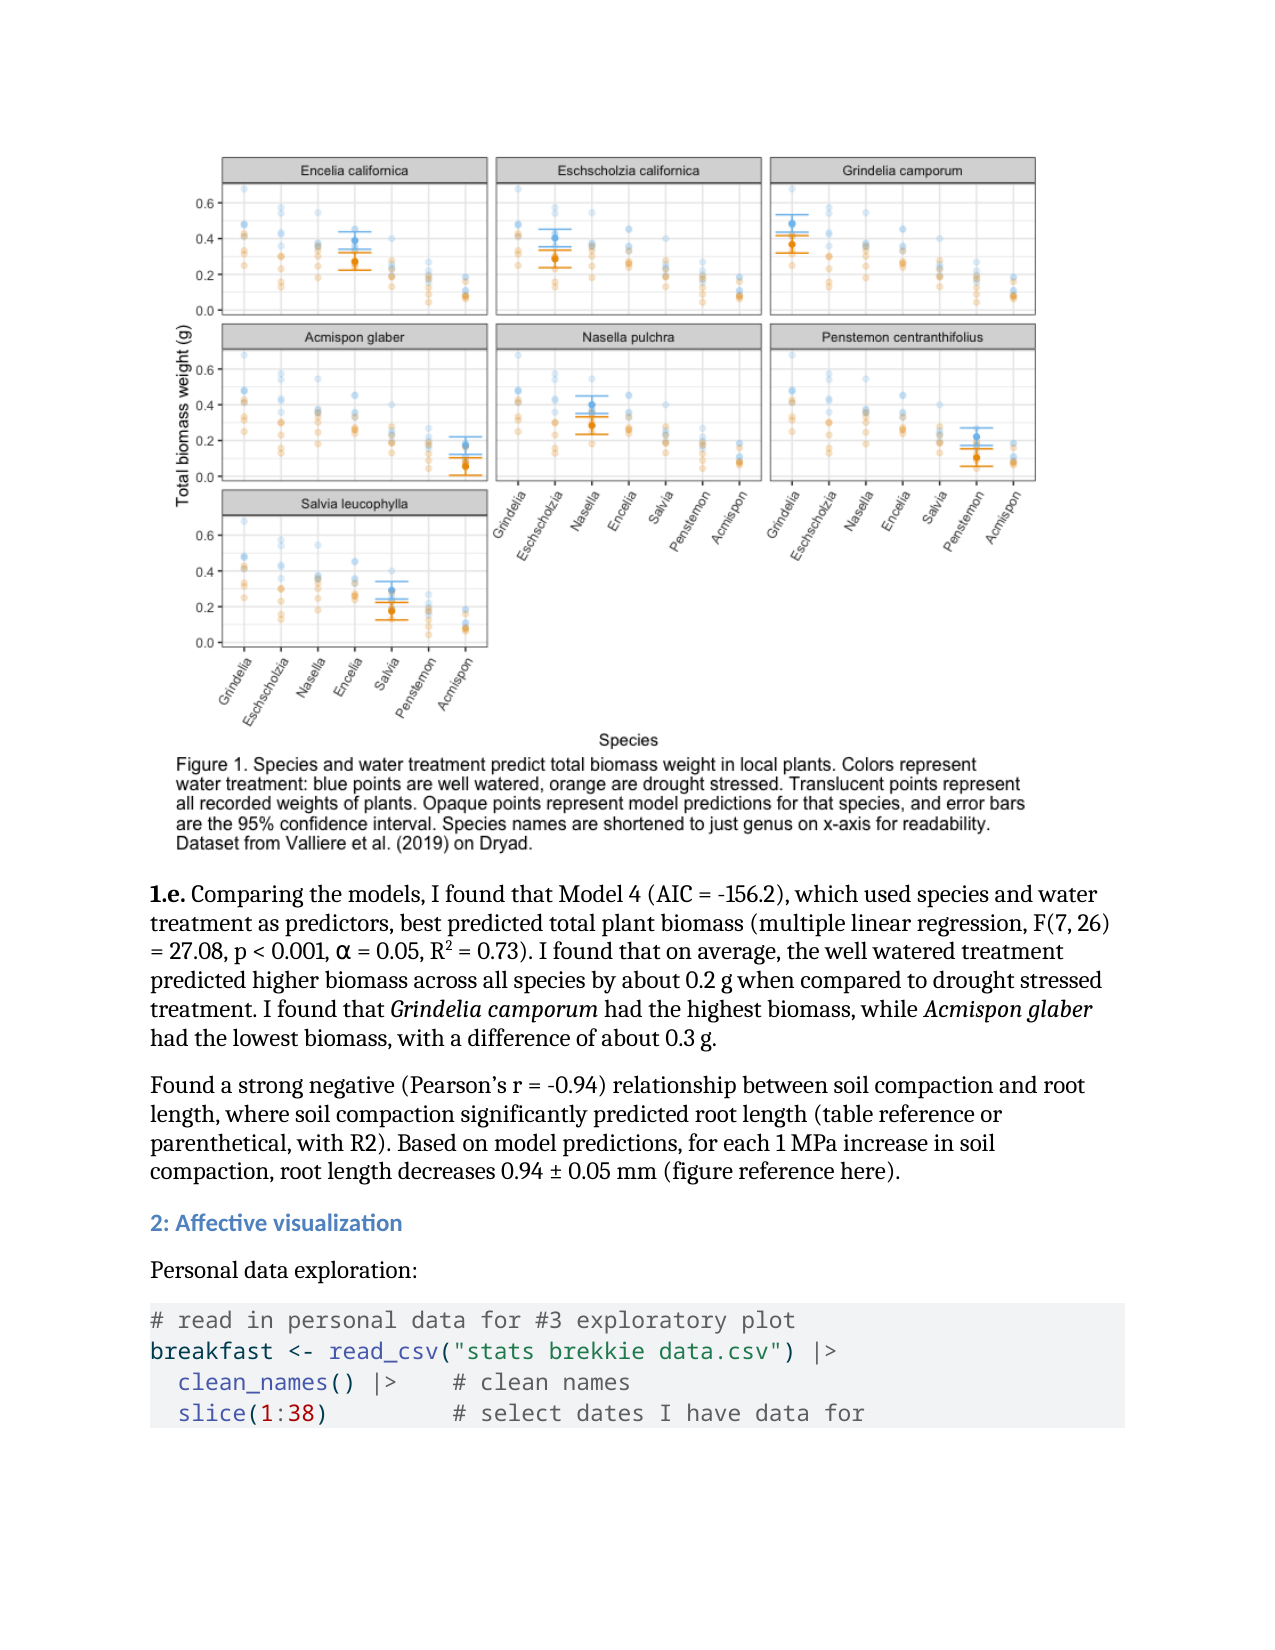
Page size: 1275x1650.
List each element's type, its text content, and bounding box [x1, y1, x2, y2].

text 1.e. Comparing the models, I found that Model 4 (AIC = -156.2), which used species and water treatment as predictors, best predicted total plant biomass (multiple linear regression, F(7, 26) = 27.08, p < 0.001, ⍺ = 0.05, R2 = 0.73). I found that on average, the well watered treatment predicted higher biomass across all species by about 0.2 g when compared to drought stressed treatment. I found that Grindelia camporum had the highest biomass, while Acmispon glaber had the lowest biomass, with a difference of about 0.3 g. [150, 880, 1125, 1052]
text # read in personal data for #3 exploratory plot breakfast <- read_csv("stats brekkie data.csv") |> clean_names() |> # clean names slice(1:38) # select dates I have data for [150, 1303, 1125, 1428]
text Found a strong negative (Pearson’s r = -0.94) relationship between soil compaction and root length, where soil compaction significantly predicted root length (table reference or parenthetical, with R2). Based on model predictions, for each 1 MPa increase in soil compaction, root length decreases 0.94 ± 0.05 mm (figure reference here). [150, 1071, 1125, 1186]
subtitle 2: Affective visualization [150, 1207, 1125, 1237]
picture [168, 150, 1044, 861]
text Personal data exploration: [150, 1256, 1125, 1285]
